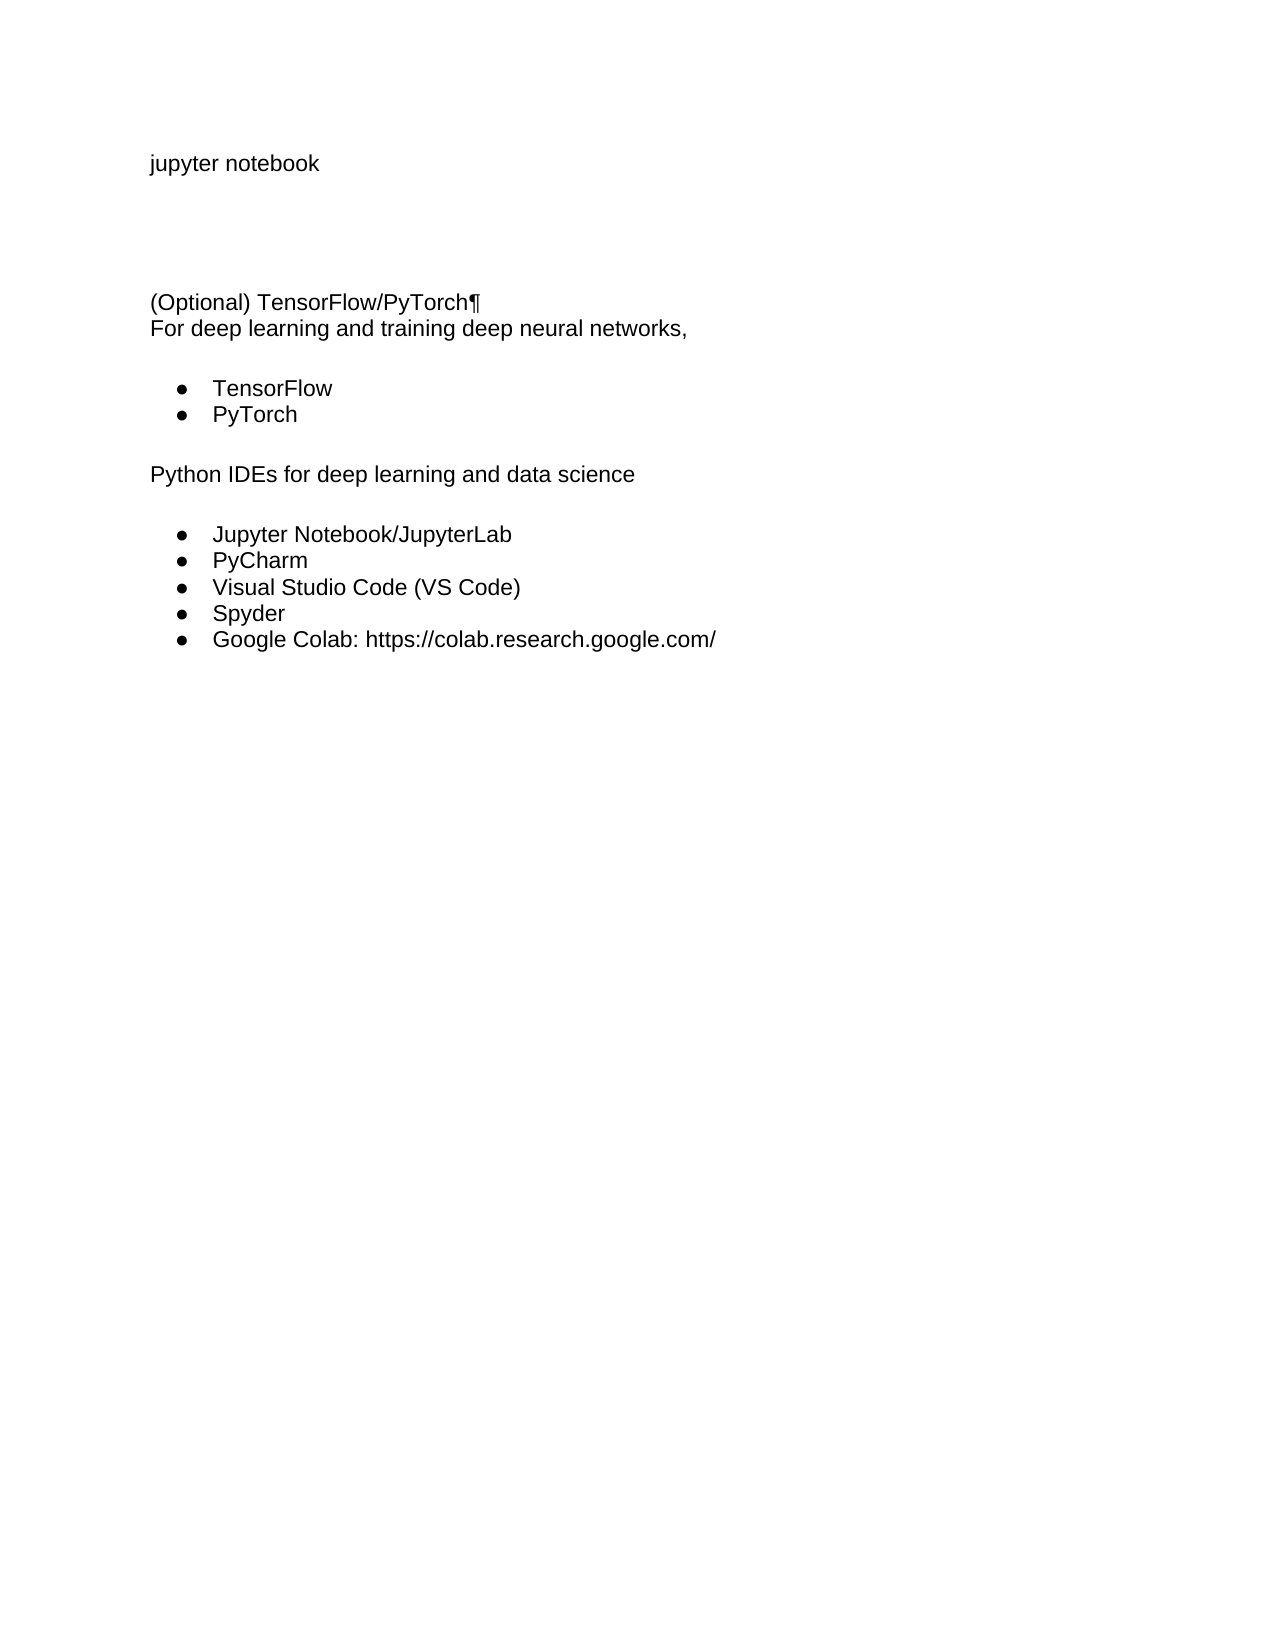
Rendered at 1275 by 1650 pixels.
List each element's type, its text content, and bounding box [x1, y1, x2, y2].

text jupyter notebook [150, 150, 1125, 176]
list Jupyter Notebook/JupyterLab [175, 521, 1094, 547]
list Visual Studio Code (VS Code) [175, 573, 1094, 600]
list Google Colab: https://colab.research.google.com/ [175, 626, 1094, 652]
list PyTorch [175, 401, 1094, 428]
list Spyder [175, 600, 1094, 626]
text For deep learning and training deep neural networks, [150, 315, 1094, 342]
list TensorFlow [175, 375, 1094, 401]
text Python IDEs for deep learning and data science [150, 461, 1094, 487]
text (Optional) TensorFlow/PyTorch¶ [150, 289, 1094, 315]
list PyCharm [175, 547, 1094, 573]
